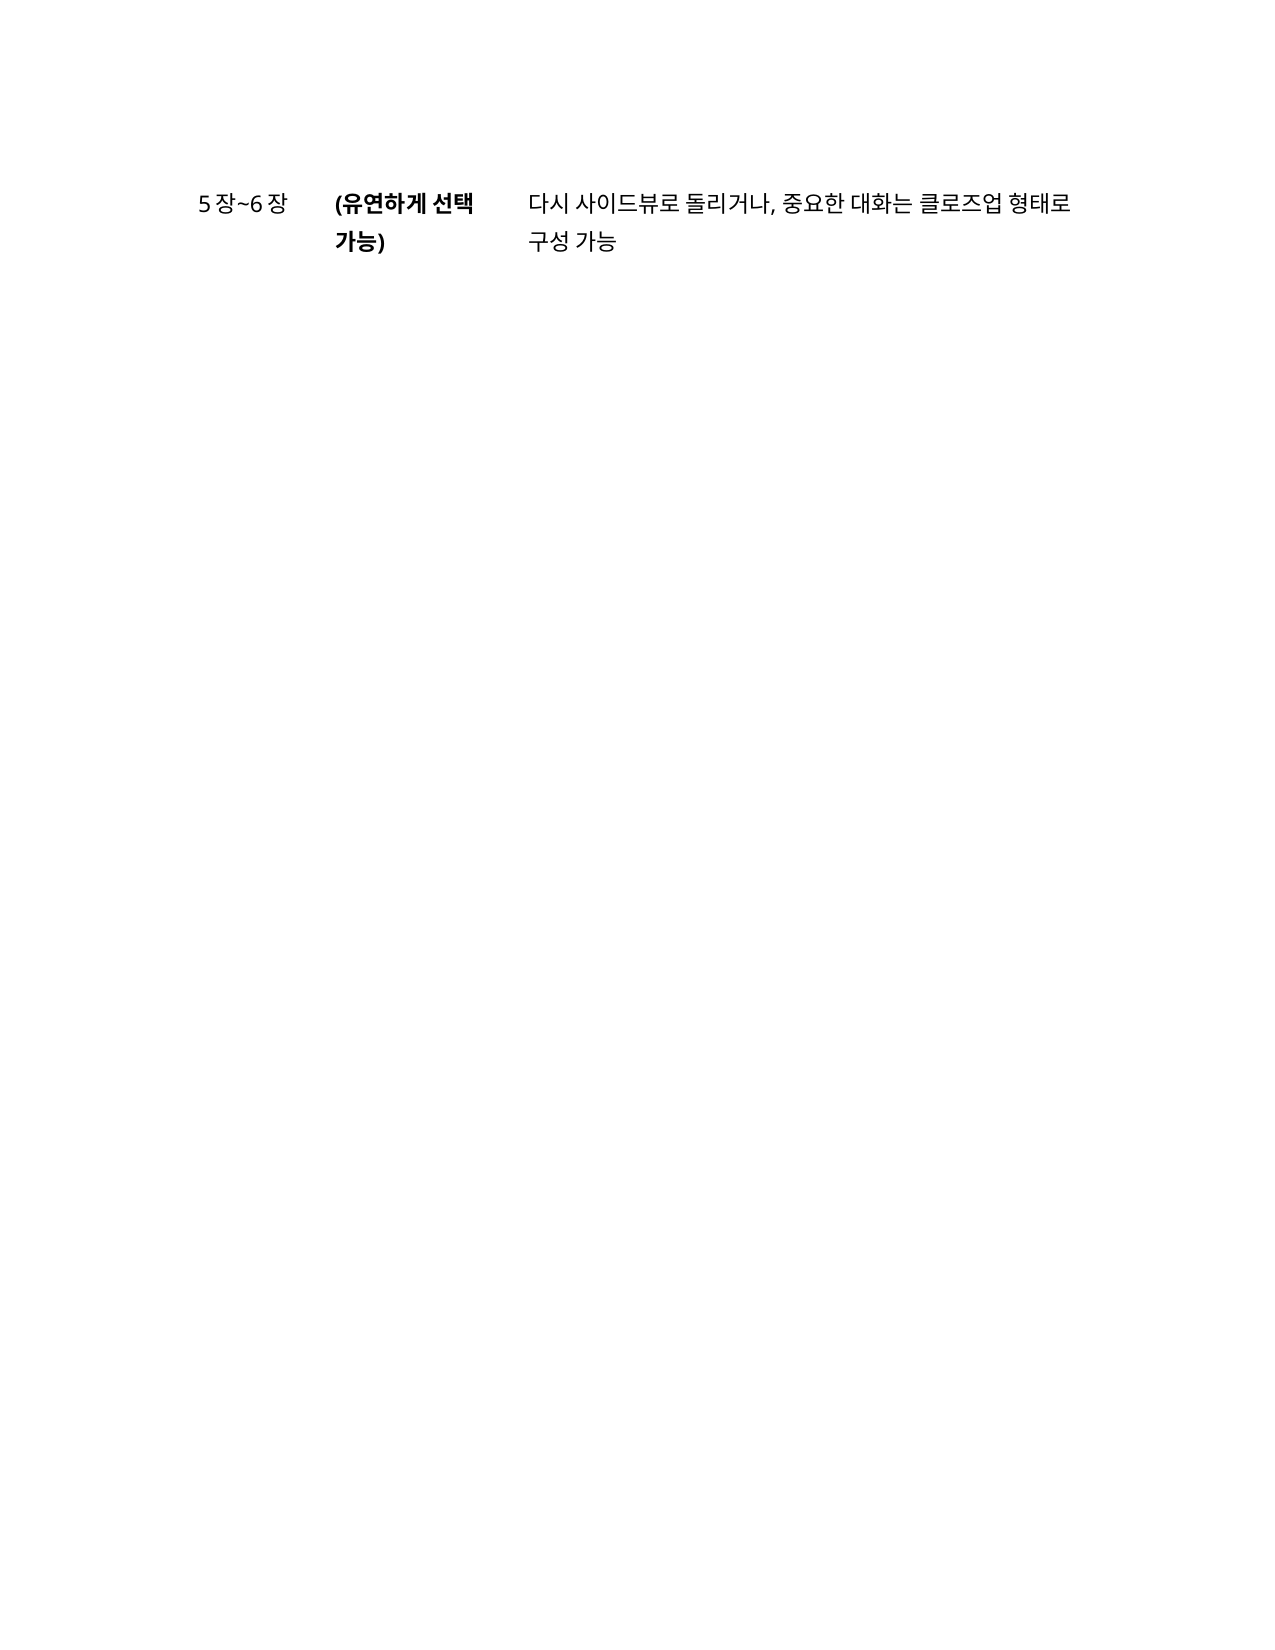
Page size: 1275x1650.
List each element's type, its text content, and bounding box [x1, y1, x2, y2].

table_cell 5장~6장 [188, 150, 324, 296]
table_cell (유연하게 선택 가능) [325, 150, 518, 296]
table_cell 다시 사이드뷰로 돌리거나, 중요한 대화는 클로즈업 형태로 구성 가능 [518, 150, 1087, 296]
